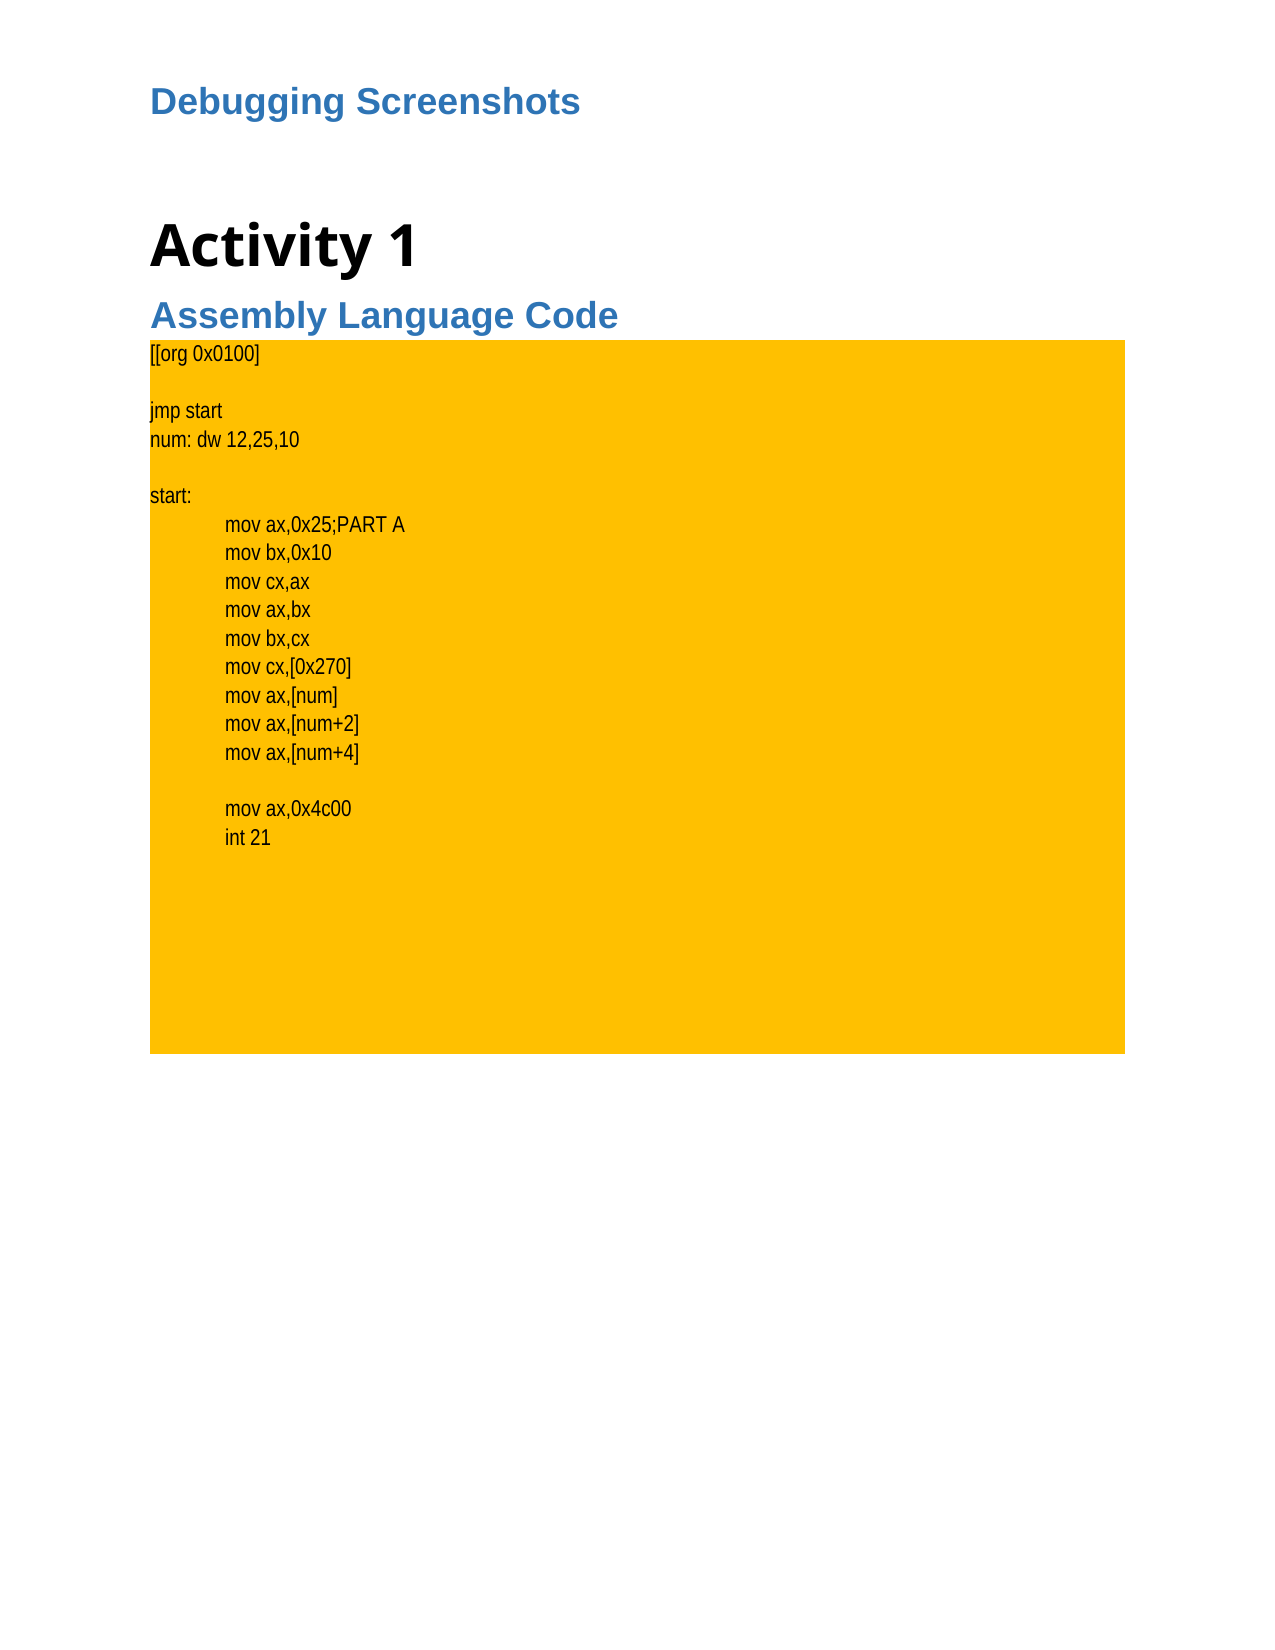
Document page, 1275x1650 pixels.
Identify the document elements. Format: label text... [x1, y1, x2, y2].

text jmp start [150, 397, 1125, 423]
text mov ax,0x25;PART A [150, 511, 1125, 537]
text mov cx,ax [150, 568, 1125, 594]
text int 21 [150, 824, 1125, 850]
text num: dw 12,25,10 [150, 426, 1125, 452]
subtitle Activity 1 [150, 204, 1125, 283]
text mov bx,cx [150, 625, 1125, 651]
text mov ax,[num+4] [150, 738, 1125, 765]
subtitle Assembly Language Code [150, 294, 1125, 337]
text start: [150, 482, 1125, 509]
text mov cx,[0x270] [150, 653, 1125, 679]
text mov ax,0x4c00 [150, 795, 1125, 822]
text mov ax,[num] [150, 682, 1125, 708]
text mov bx,0x10 [150, 539, 1125, 566]
text mov ax,bx [150, 596, 1125, 623]
text mov ax,[num+2] [150, 710, 1125, 736]
text [[org 0x0100] [150, 340, 1125, 367]
